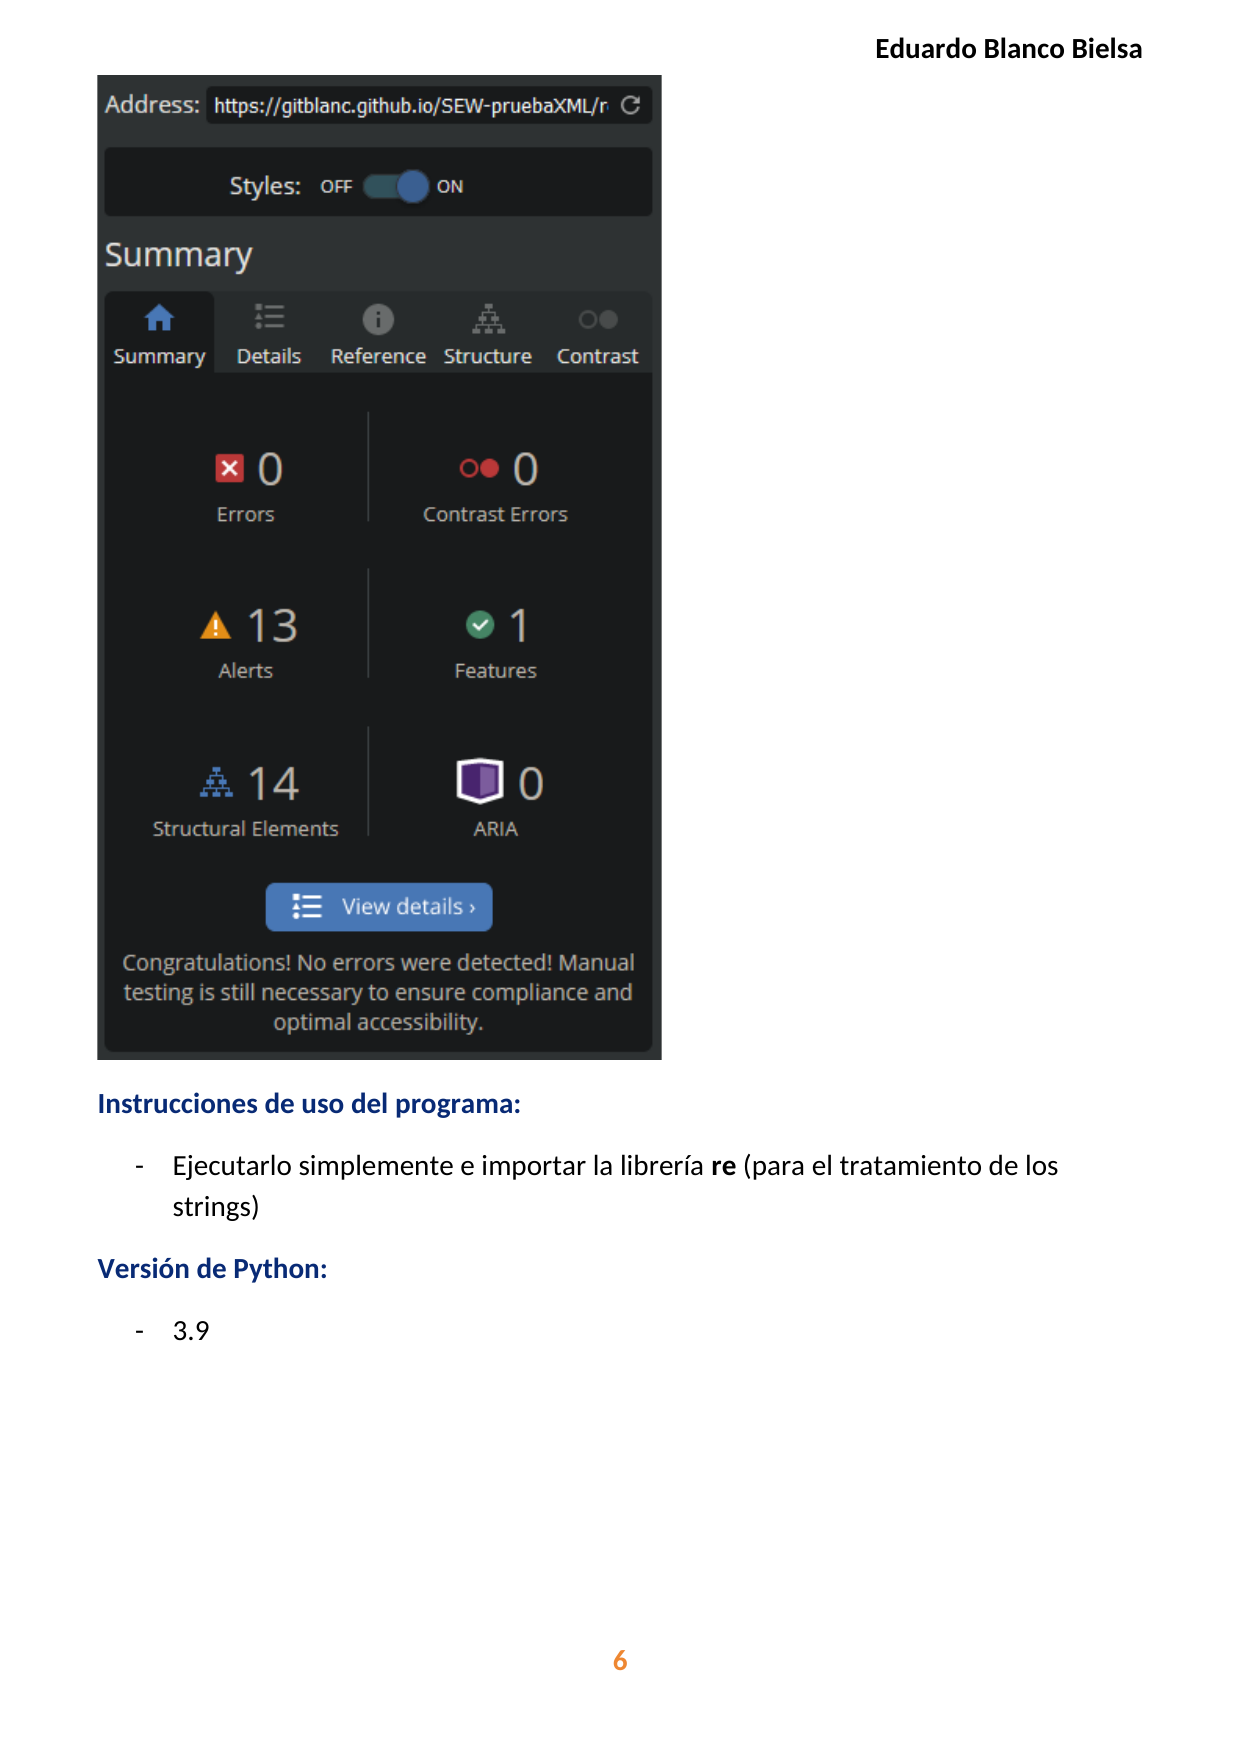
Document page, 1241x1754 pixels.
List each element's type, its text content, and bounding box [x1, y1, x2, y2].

list 3.9 [135, 1312, 1143, 1347]
list Ejecutarlo simplemente e importar la librería re (para el tratamiento de los strings) [135, 1147, 1143, 1224]
text Instrucciones de uso del programa: [97, 1086, 1143, 1121]
picture [97, 75, 662, 1060]
text Versión de Python: [97, 1250, 1143, 1286]
